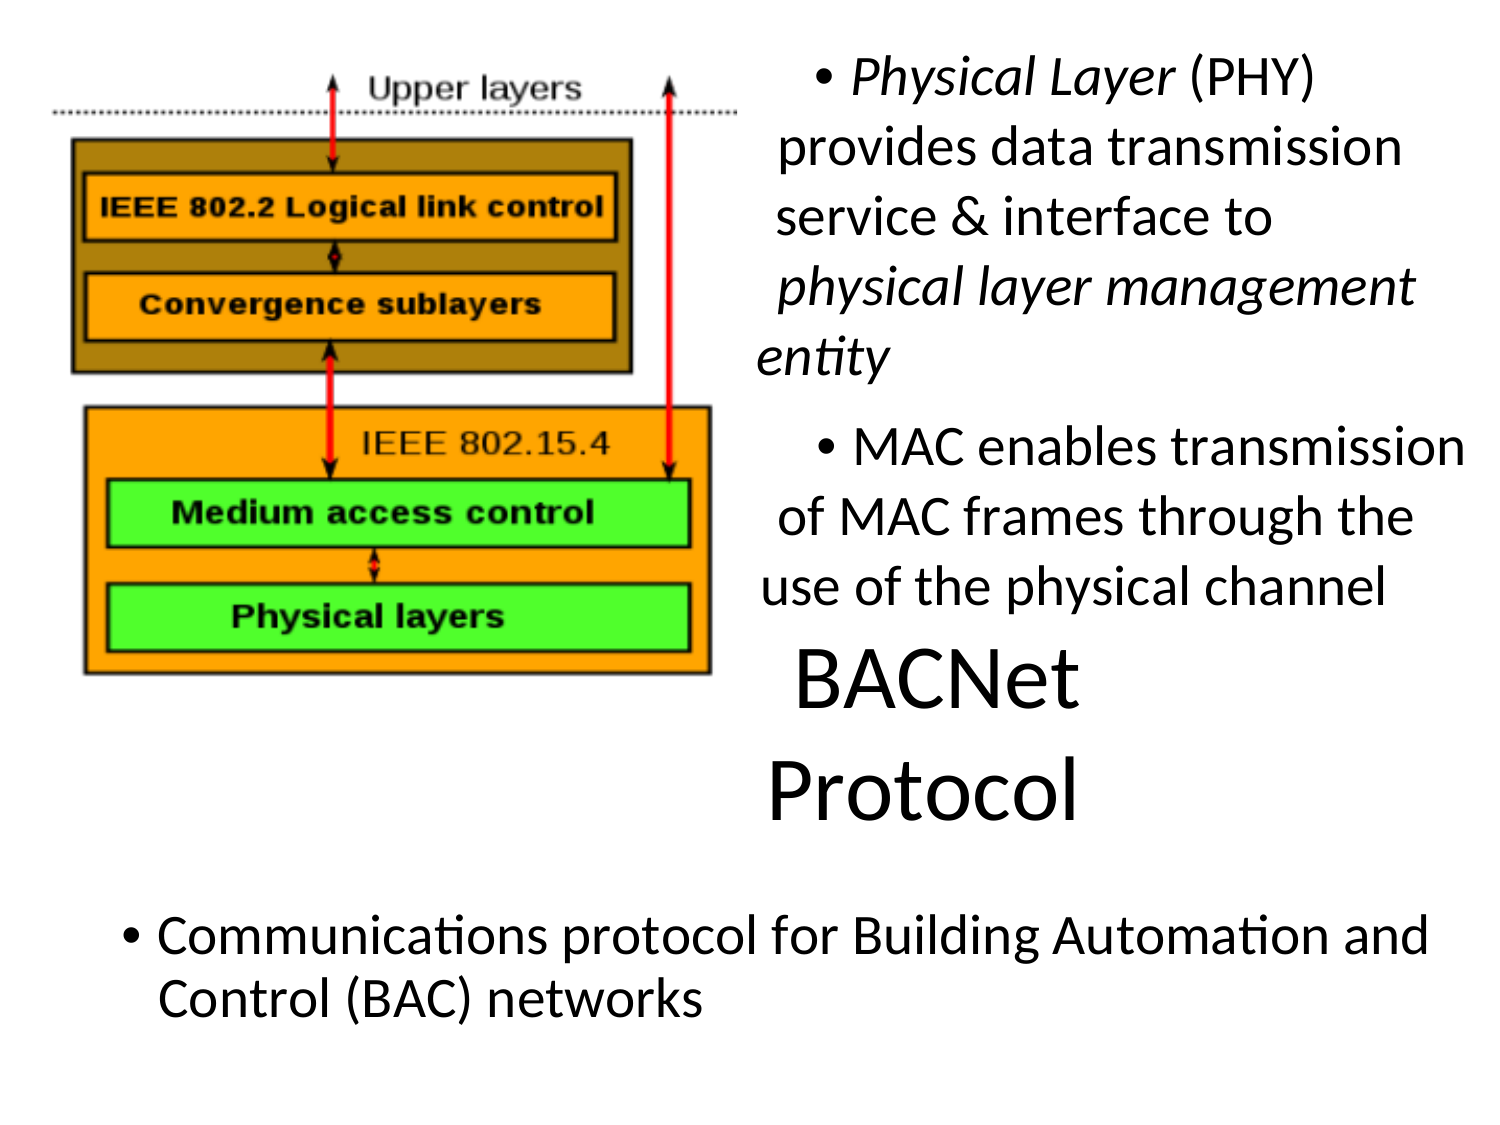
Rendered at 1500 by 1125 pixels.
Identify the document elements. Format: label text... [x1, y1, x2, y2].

text of MAC frames through the [738, 479, 1416, 549]
text service & interface to [738, 180, 1274, 250]
text • MAC enables transmission [738, 409, 1467, 479]
text • Communications protocol for Building Automation and Control (BAC) networks [121, 902, 1468, 1032]
text • Physical Layer (PHY) [45, 40, 1316, 110]
text physical layer management [738, 250, 1417, 319]
text entity [738, 319, 890, 389]
picture [48, 66, 738, 689]
text provides data transmission [738, 110, 1404, 180]
text use of the physical channel [738, 549, 1388, 619]
text BACNet Protocol [45, 619, 1081, 843]
